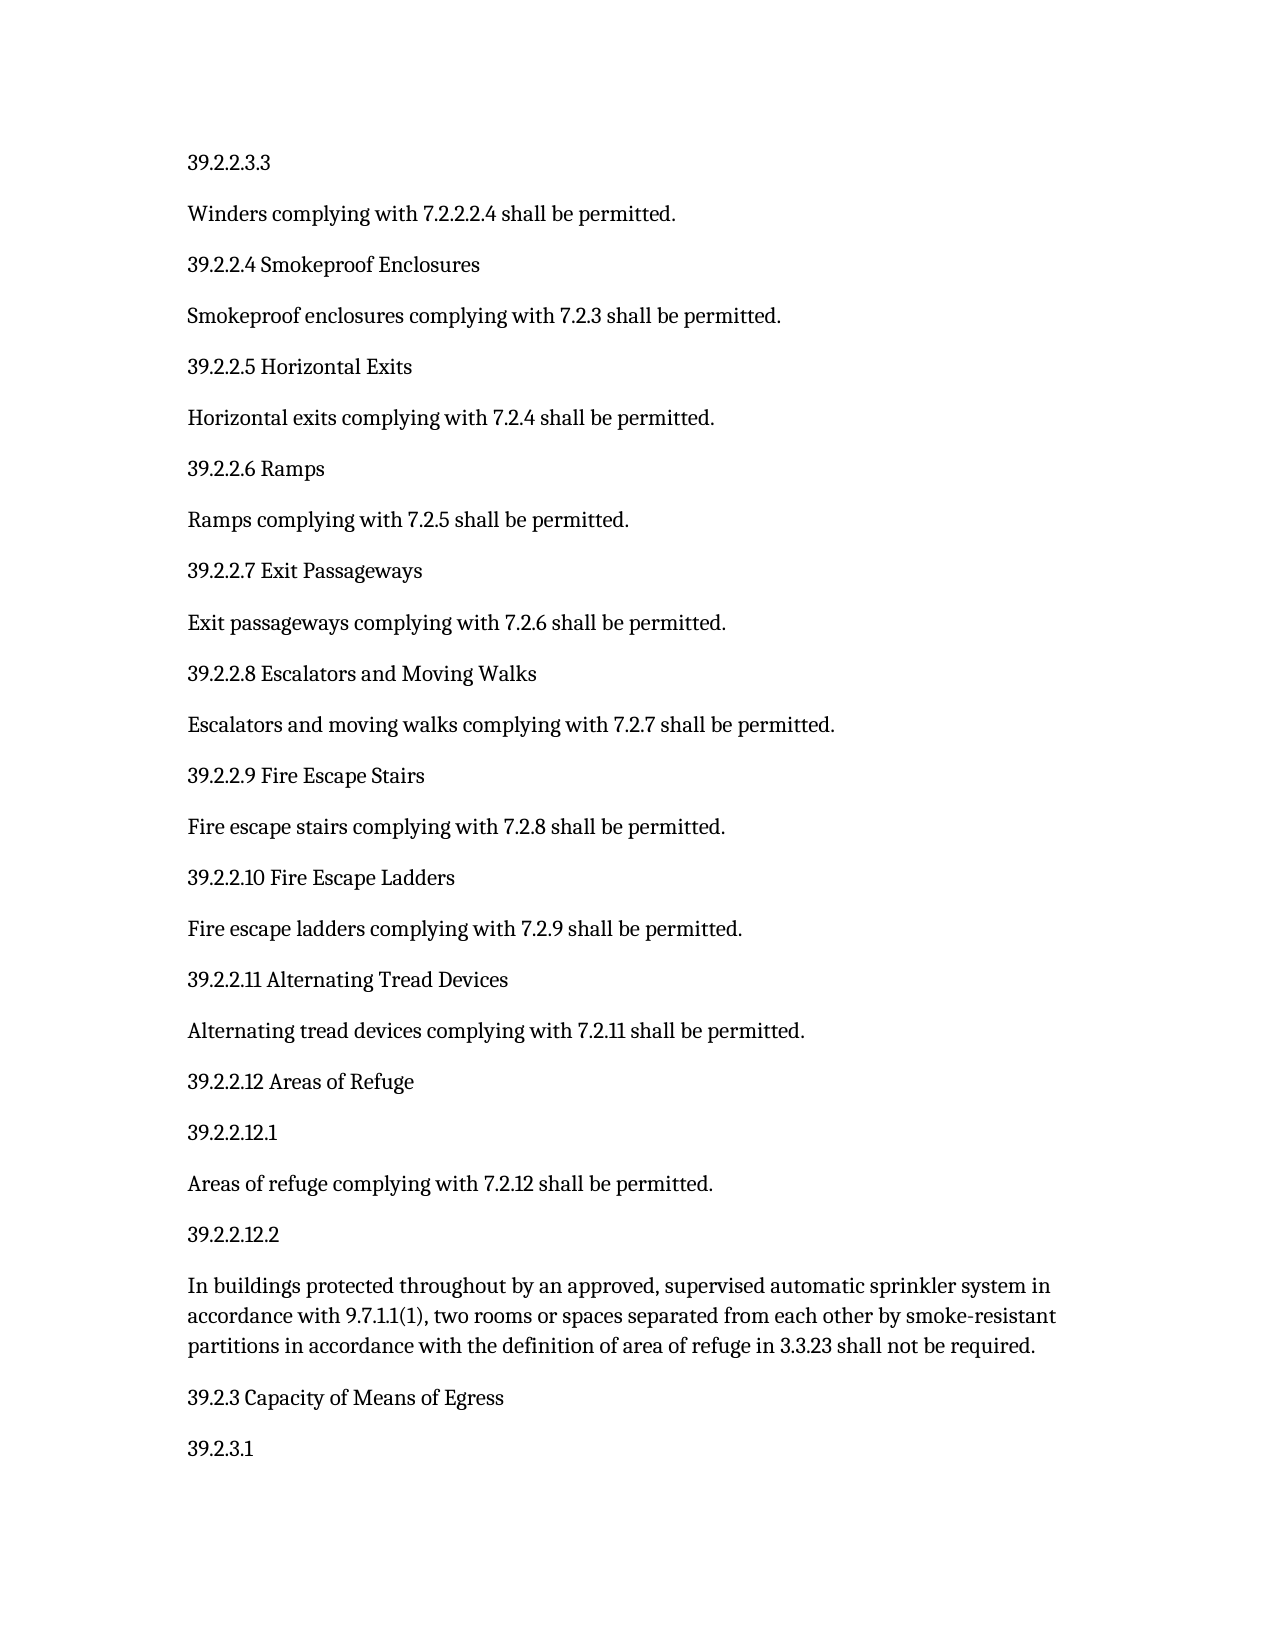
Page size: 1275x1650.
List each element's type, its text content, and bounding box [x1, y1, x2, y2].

text 39.2.2.12.1 [187, 1120, 1087, 1146]
text 39.2.2.5 Horizontal Exits [187, 354, 1087, 381]
text 39.2.2.4 Smokeproof Enclosures [187, 252, 1087, 278]
text 39.2.3.1 [187, 1435, 1087, 1462]
text Horizontal exits complying with 7.2.4 shall be permitted. [187, 405, 1087, 432]
text 39.2.2.12 Areas of Refuge [187, 1069, 1087, 1095]
text Winders complying with 7.2.2.2.4 shall be permitted. [187, 201, 1087, 227]
text 39.2.2.3.3 [187, 150, 1087, 176]
text 39.2.2.6 Ramps [187, 456, 1087, 483]
text 39.2.3 Capacity of Means of Egress [187, 1384, 1087, 1411]
text Alternating tread devices complying with 7.2.11 shall be permitted. [187, 1018, 1087, 1044]
text 39.2.2.12.2 [187, 1222, 1087, 1248]
text Fire escape ladders complying with 7.2.9 shall be permitted. [187, 916, 1087, 942]
text In buildings protected throughout by an approved, supervised automatic sprinkler system in accordance with 9.7.1.1(1), two rooms or spaces separated from each other by smoke-resistant partitions in accordance with the definition of area of refuge in 3.3.23 shall not be required. [187, 1273, 1087, 1360]
text Fire escape stairs complying with 7.2.8 shall be permitted. [187, 813, 1087, 840]
text Escalators and moving walks complying with 7.2.7 shall be permitted. [187, 711, 1087, 738]
text Areas of refuge complying with 7.2.12 shall be permitted. [187, 1171, 1087, 1197]
text 39.2.2.9 Fire Escape Stairs [187, 762, 1087, 789]
text 39.2.2.11 Alternating Tread Devices [187, 967, 1087, 993]
text Smokeproof enclosures complying with 7.2.3 shall be permitted. [187, 303, 1087, 329]
text Exit passageways complying with 7.2.6 shall be permitted. [187, 609, 1087, 636]
text 39.2.2.10 Fire Escape Ladders [187, 864, 1087, 891]
text 39.2.2.8 Escalators and Moving Walks [187, 660, 1087, 687]
text Ramps complying with 7.2.5 shall be permitted. [187, 507, 1087, 534]
text 39.2.2.7 Exit Passageways [187, 558, 1087, 585]
